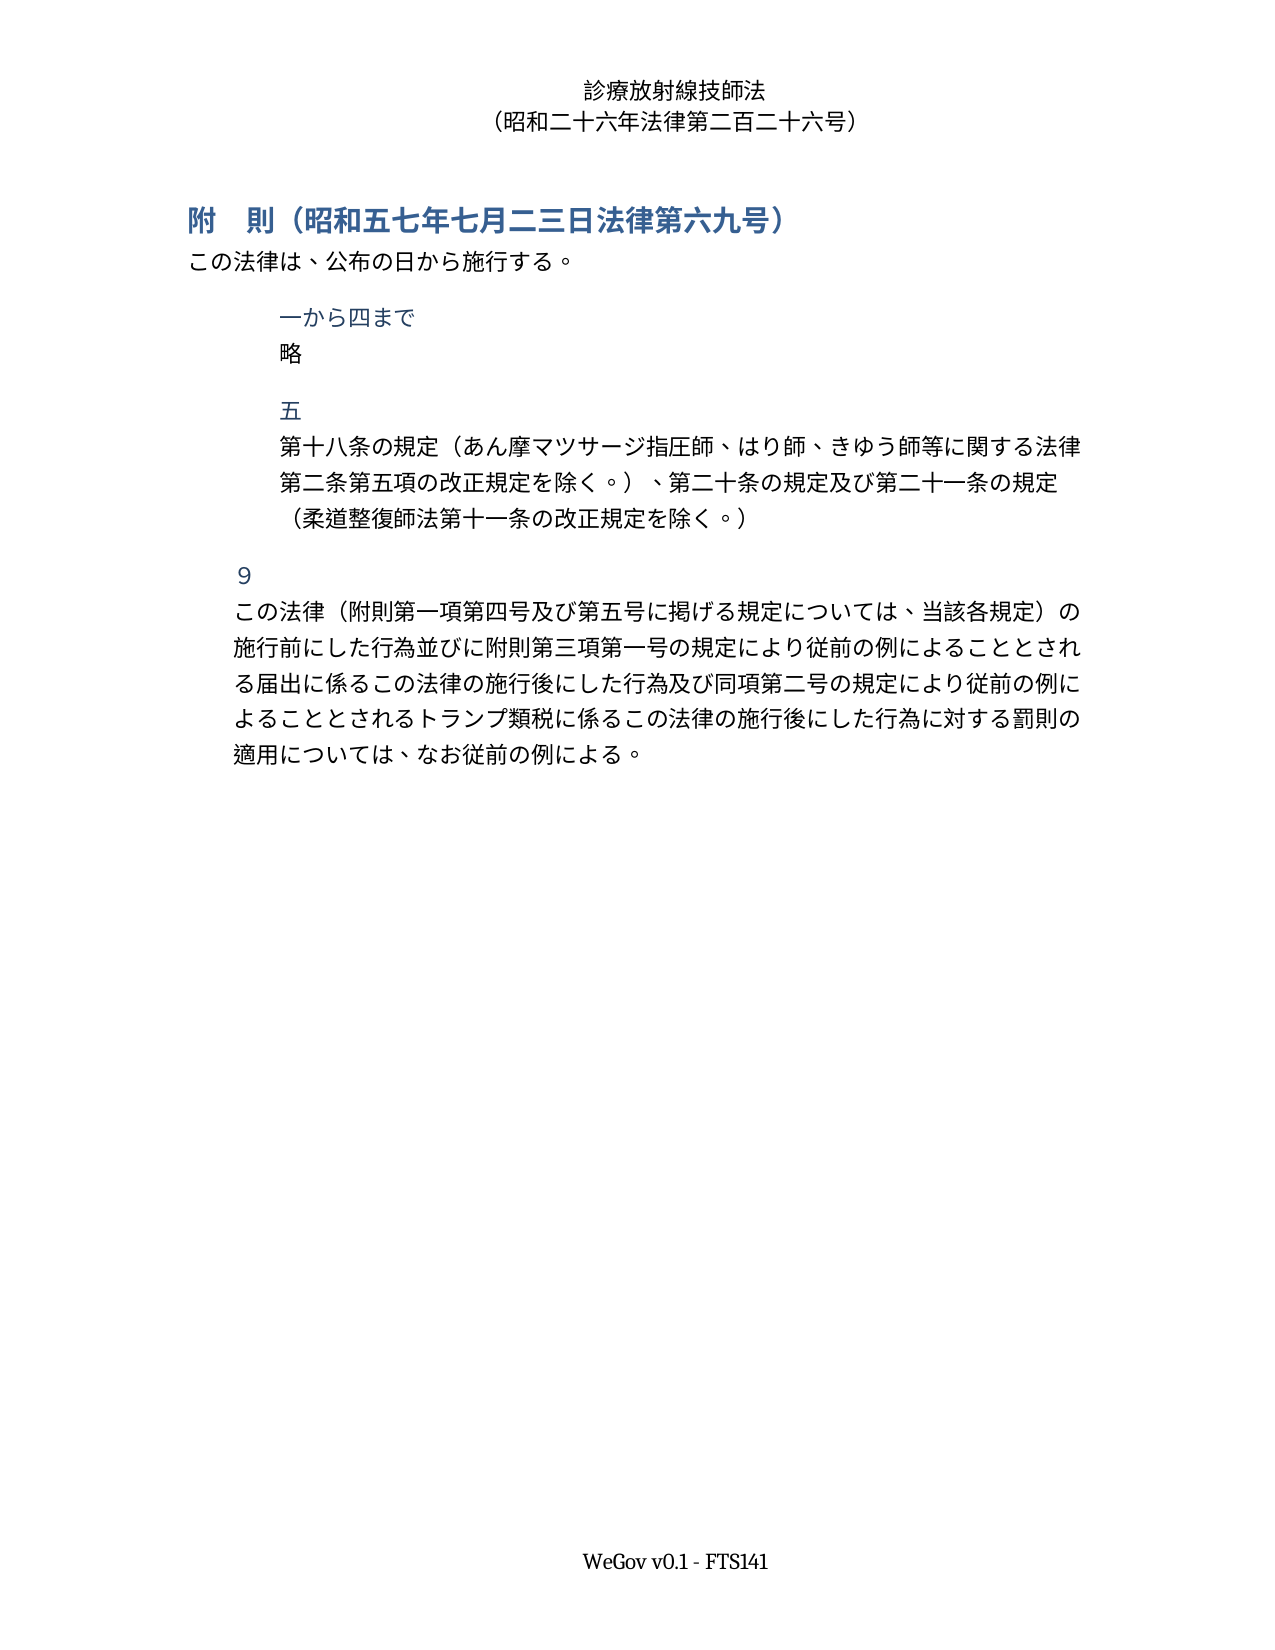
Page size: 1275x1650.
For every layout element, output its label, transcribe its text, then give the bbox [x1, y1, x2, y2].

text 略 [279, 338, 1087, 369]
subtitle 一から四まで [279, 302, 1087, 334]
subtitle 附 則（昭和五七年七月二三日法律第六九号） [187, 200, 1087, 240]
subtitle 五 [279, 395, 1087, 426]
text 第十八条の規定（あん摩マツサージ指圧師、はり師、きゆう師等に関する法律第二条第五項の改正規定を除く。）、第二十条の規定及び第二十一条の規定（柔道整復師法第十一条の改正規定を除く。） [279, 431, 1087, 534]
text この法律は、公布の日から施行する。 [187, 246, 1087, 277]
text この法律（附則第一項第四号及び第五号に掲げる規定については、当該各規定）の施行前にした行為並びに附則第三項第一号の規定により従前の例によることとされる届出に係るこの法律の施行後にした行為及び同項第二号の規定により従前の例によることとされるトランプ類税に係るこの法律の施行後にした行為に対する罰則の適用については、なお従前の例による。 [233, 596, 1087, 771]
subtitle ９ [233, 560, 1087, 591]
